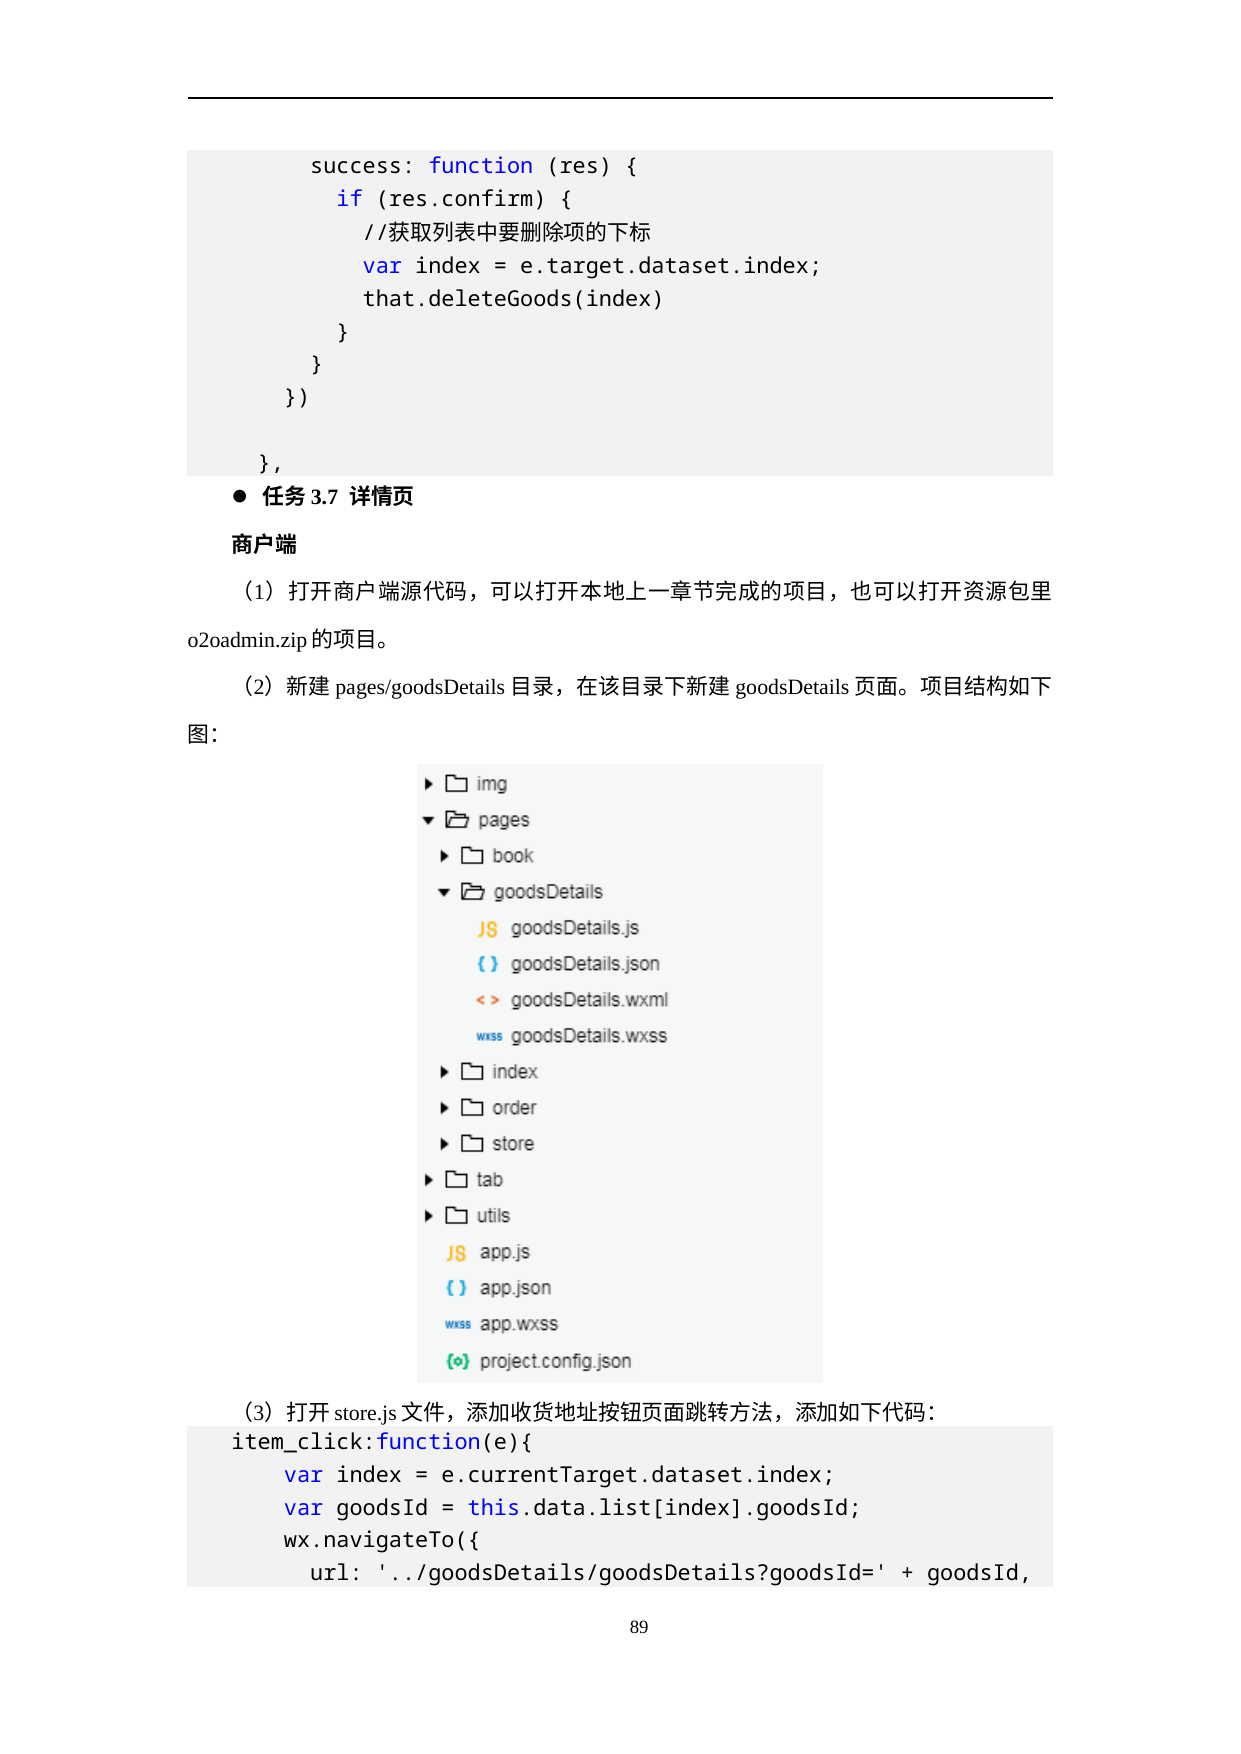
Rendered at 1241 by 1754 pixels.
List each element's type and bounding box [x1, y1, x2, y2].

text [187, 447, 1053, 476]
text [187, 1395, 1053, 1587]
picture [417, 764, 824, 1383]
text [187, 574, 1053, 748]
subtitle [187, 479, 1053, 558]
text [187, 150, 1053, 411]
